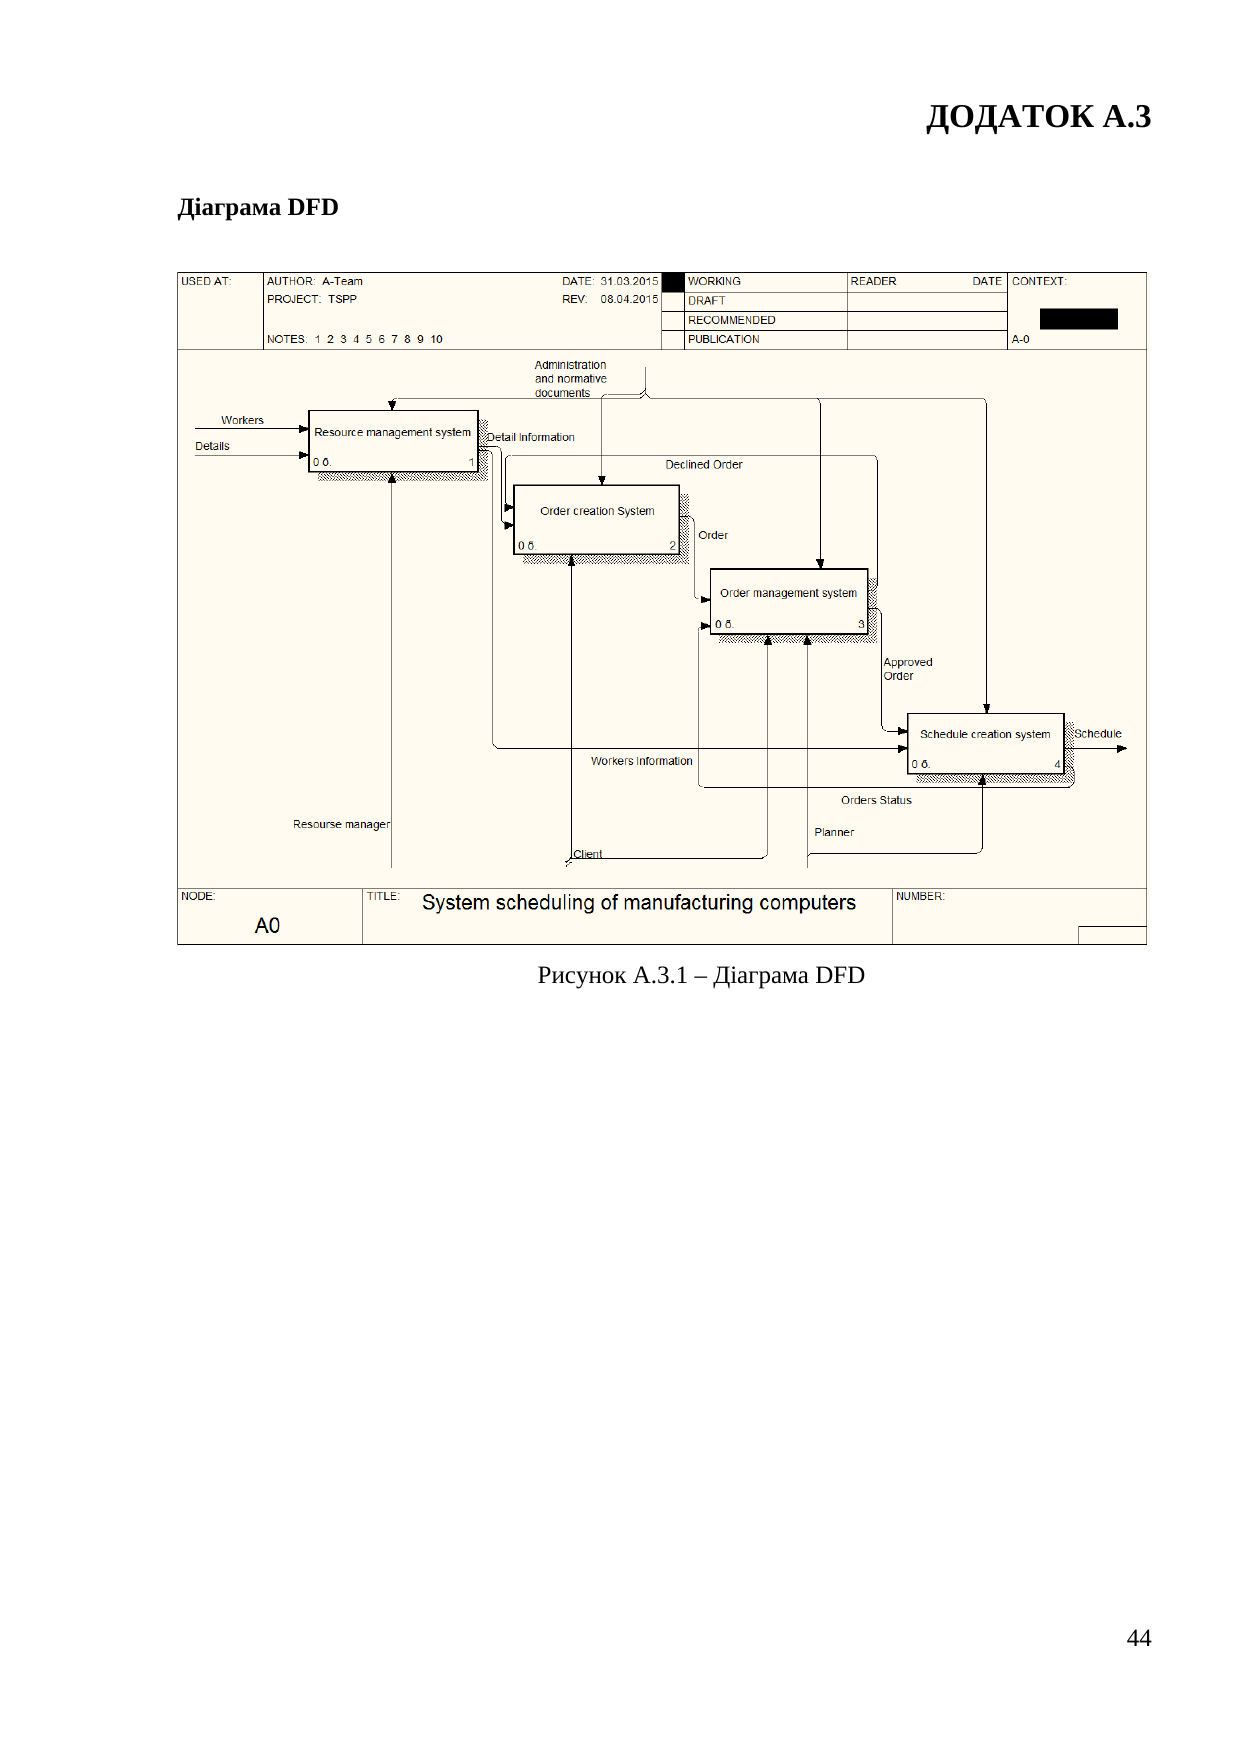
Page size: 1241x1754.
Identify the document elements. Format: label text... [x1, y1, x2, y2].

subtitle ДОДАТОК А.3 [177, 97, 1152, 135]
text Рисунок А.3.1 – Діаграма DFD [177, 960, 1152, 988]
picture [177, 272, 1151, 946]
subtitle Діаграма DFD [177, 192, 1152, 220]
